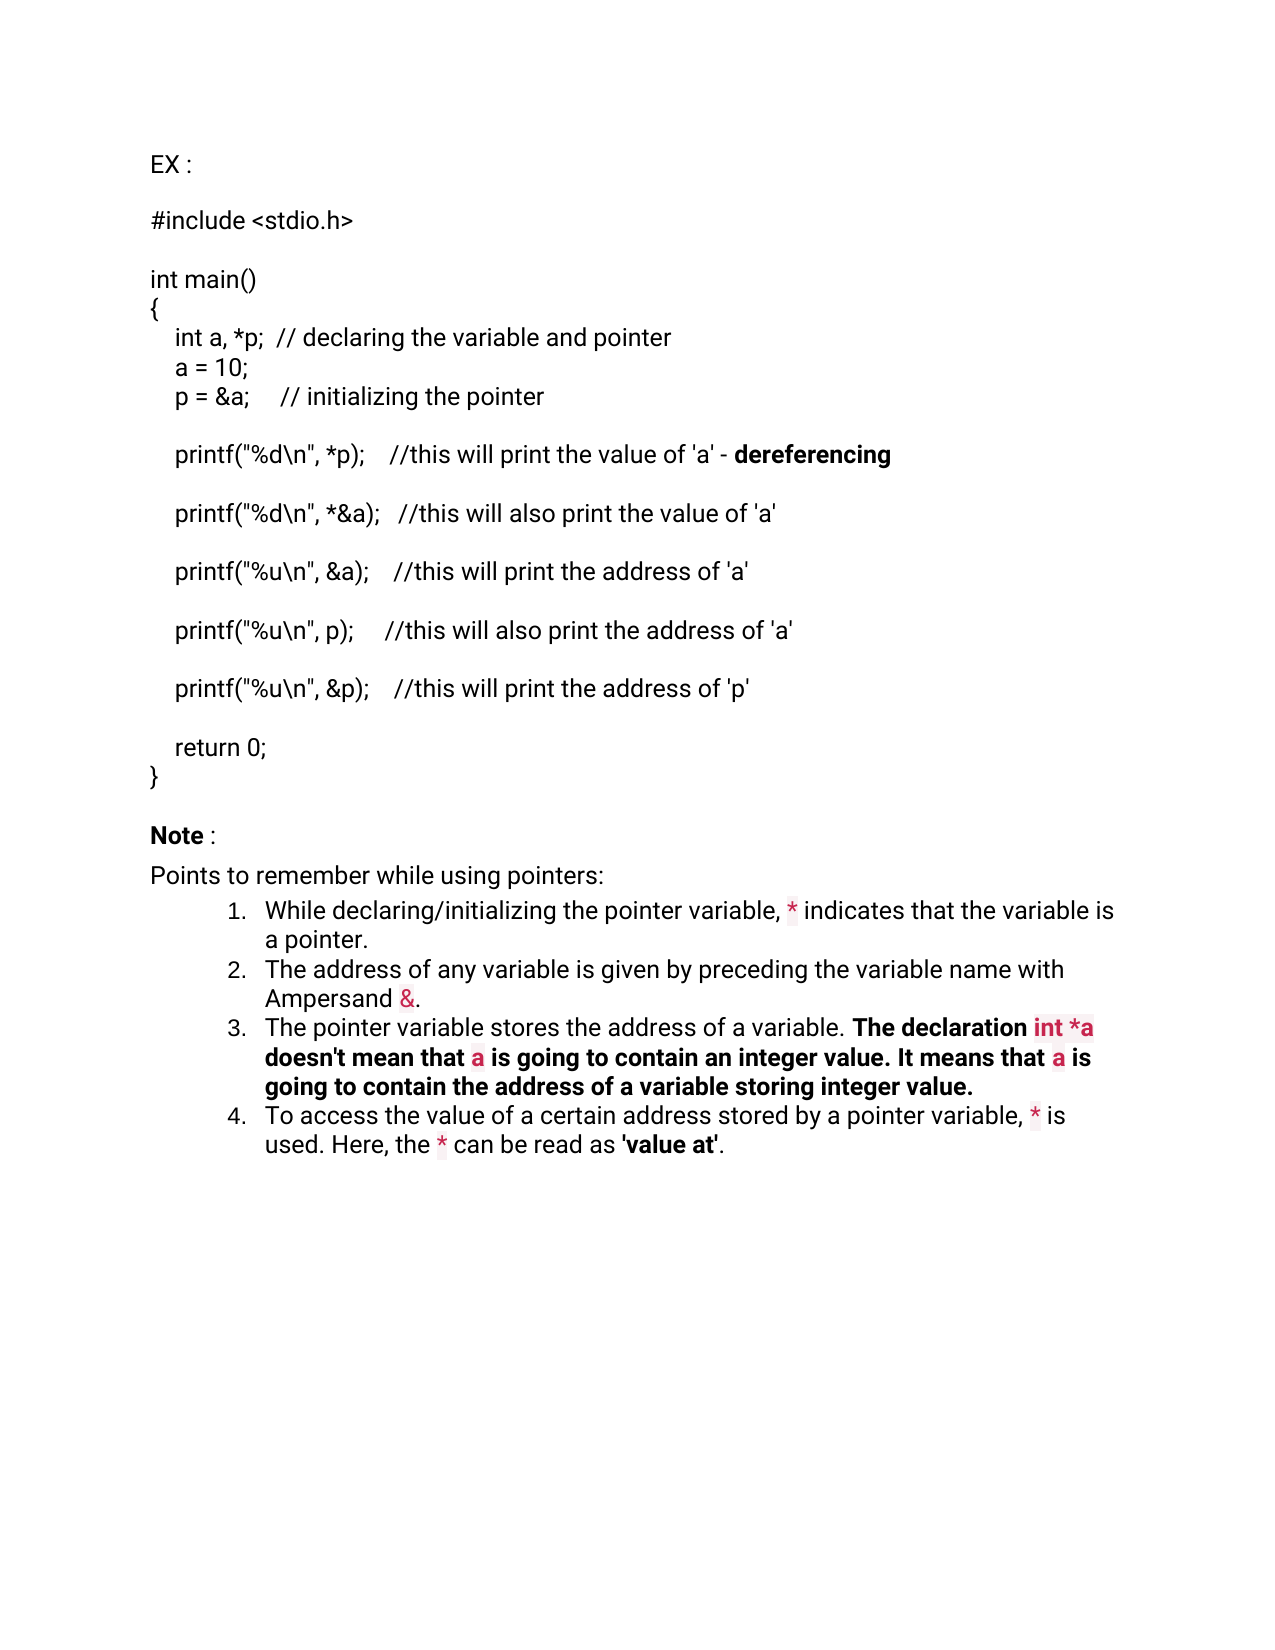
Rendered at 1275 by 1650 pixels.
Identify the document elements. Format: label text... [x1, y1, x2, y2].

text EX : [150, 150, 1125, 179]
text return 0; [150, 733, 1125, 762]
text { [150, 294, 1125, 323]
text printf("%u\n", &a); //this will print the address of 'a' [150, 558, 1125, 587]
text Note : [150, 821, 1125, 850]
text printf("%d\n", *&a); //this will also print the value of 'a' [150, 499, 1125, 528]
text p = &a; // initializing the pointer [150, 382, 1125, 411]
text int a, *p; // declaring the variable and pointer [150, 323, 1125, 353]
list To access the value of a certain address stored by a pointer variable, * is used. Here, the * can be read as 'value at'. [227, 1101, 1125, 1160]
text Points to remember while using pointers: [144, 855, 1131, 896]
text printf("%u\n", p); //this will also print the address of 'a' [150, 616, 1125, 645]
text int main() [150, 265, 1125, 294]
list The pointer variable stores the address of a variable. The declaration int *a doesn't mean that a is going to contain an integer value. It means that a is going to contain the address of a variable storing integer value. [227, 1013, 1125, 1101]
text printf("%d\n", *p); //this will print the value of 'a' - dereferencing [150, 441, 1125, 470]
text printf("%u\n", &p); //this will print the address of 'p' [150, 675, 1125, 704]
list The address of any variable is given by preceding the variable name with Ampersand &. [227, 955, 1125, 1013]
text } [150, 762, 1125, 792]
list While declaring/initializing the pointer variable, * indicates that the variable is a pointer. [227, 896, 1125, 955]
text #include <stdio.h> [150, 206, 1125, 236]
text a = 10; [150, 353, 1125, 382]
